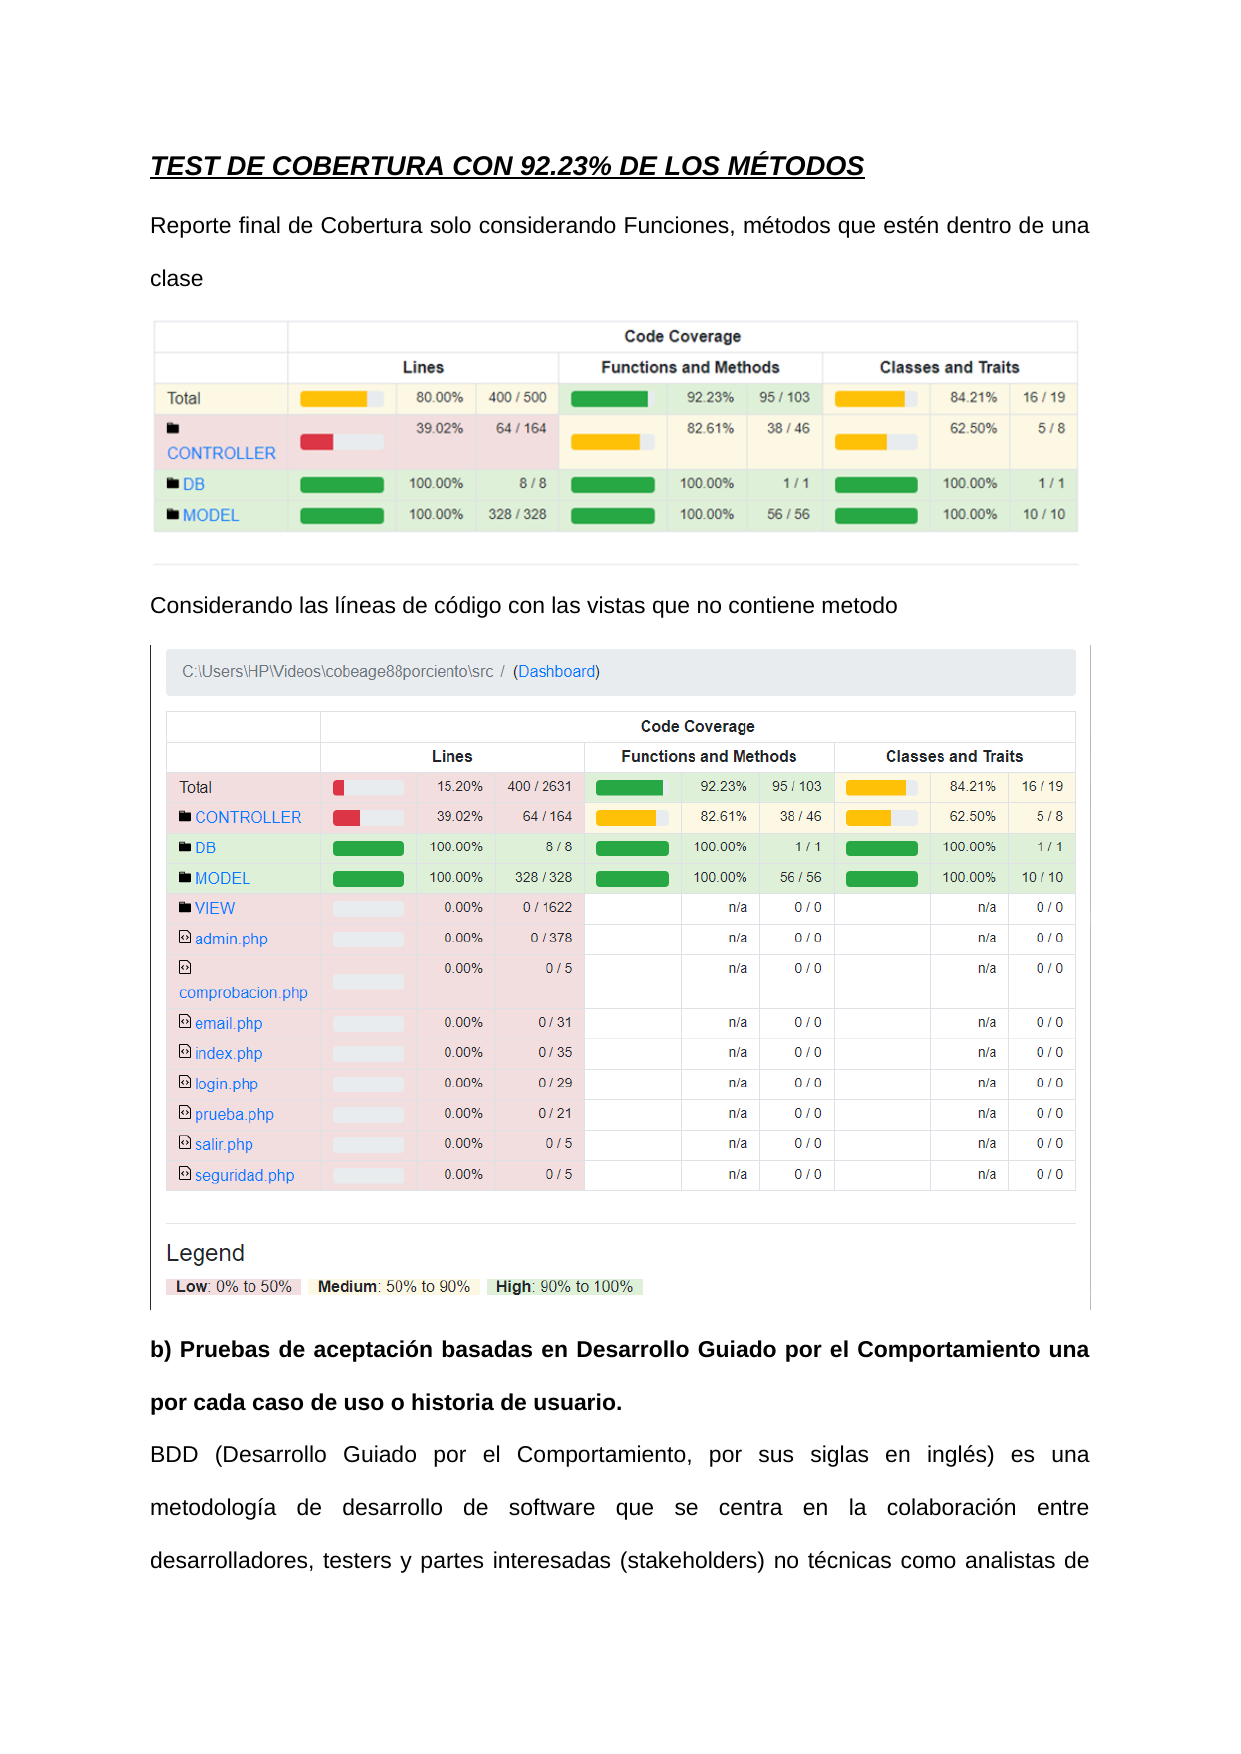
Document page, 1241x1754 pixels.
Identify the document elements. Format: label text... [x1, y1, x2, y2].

text b) Pruebas de aceptación basadas en Desarrollo Guiado por el Comportamiento una por cada caso de uso o historia de usuario. [150, 1336, 1090, 1415]
picture [150, 645, 1091, 1310]
text TEST DE COBERTURA CON 92.23% DE LOS MÉTODOS [150, 150, 1090, 181]
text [150, 1441, 1090, 1573]
picture [150, 317, 1091, 566]
text Reporte final de Cobertura solo considerando Funciones, métodos que estén dentro de una clase [150, 212, 1090, 292]
text Considerando las líneas de código con las vistas que no contiene metodo [150, 592, 1090, 618]
